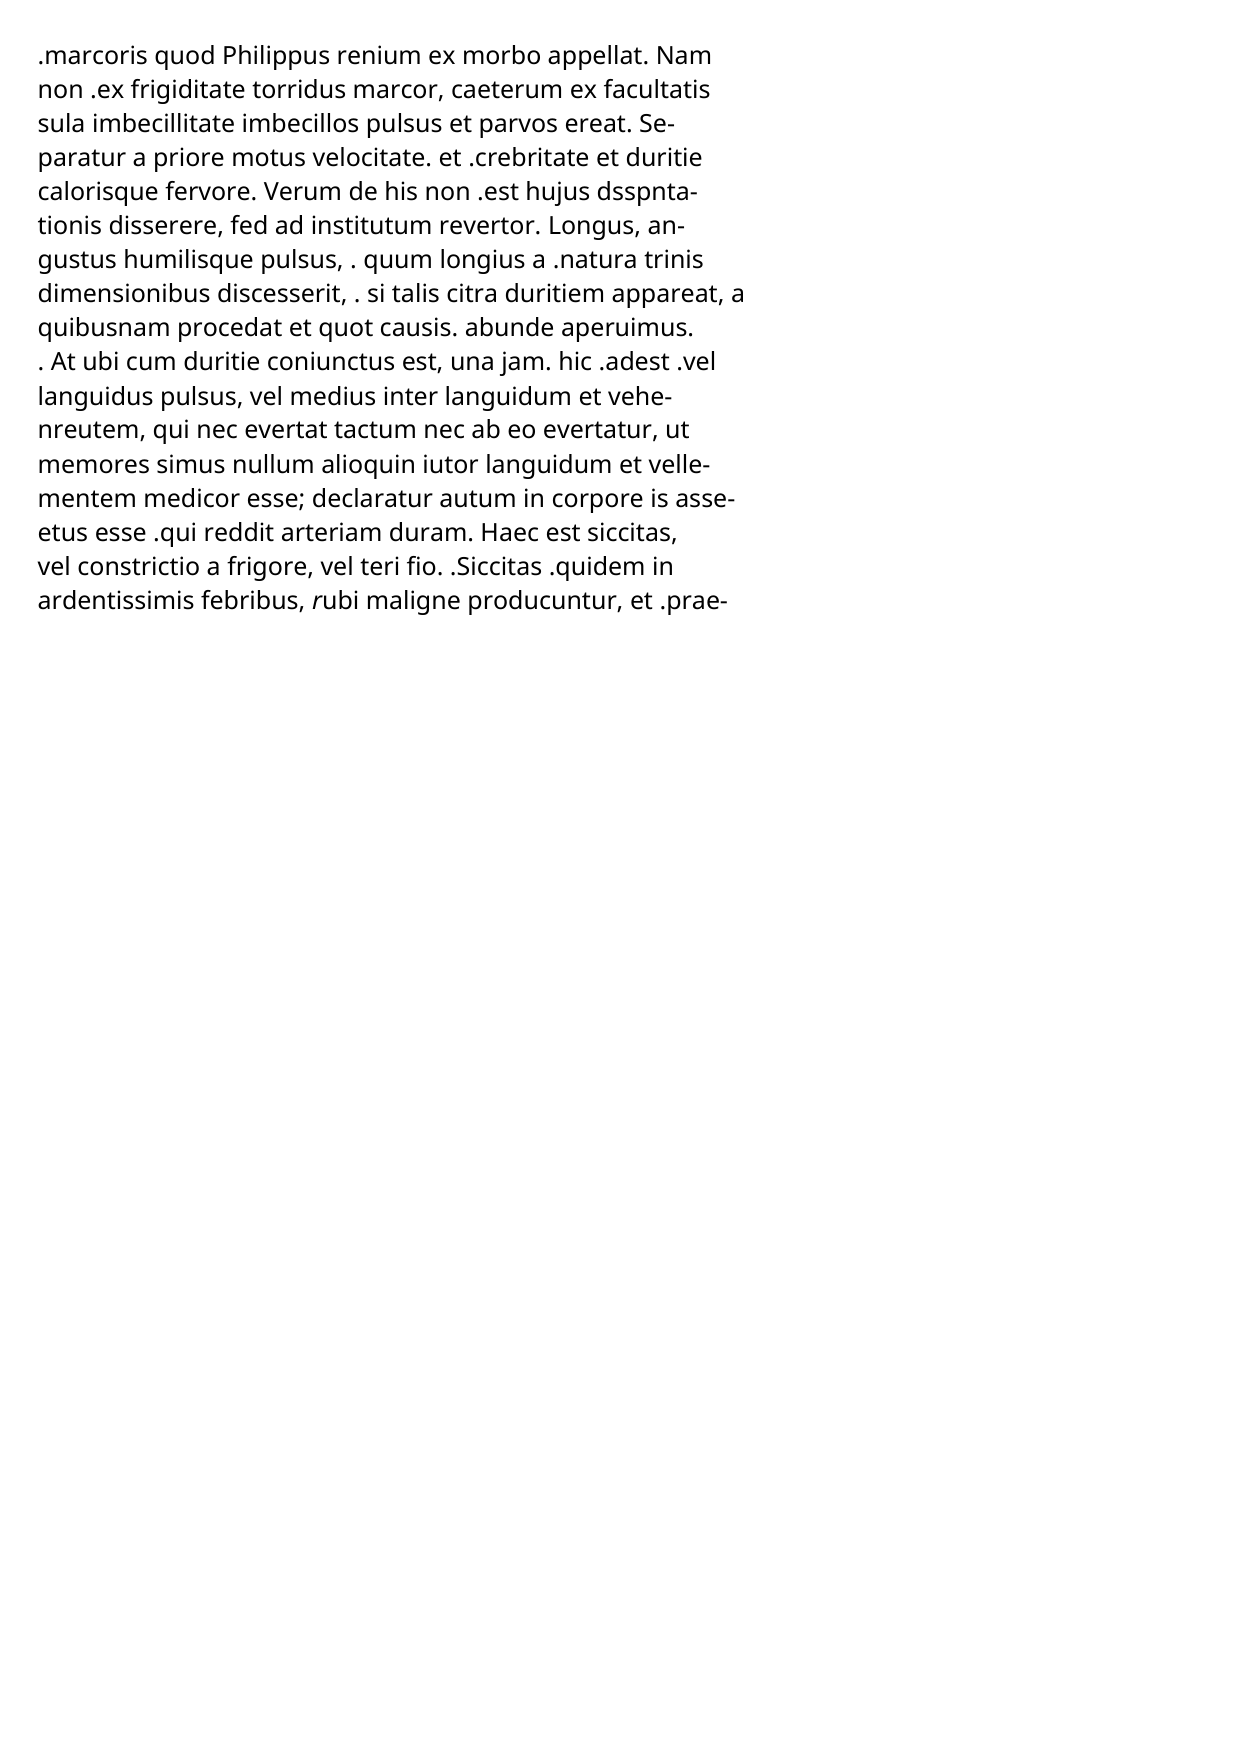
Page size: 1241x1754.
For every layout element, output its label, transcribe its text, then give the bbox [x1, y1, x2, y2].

text .marcoris quod Philippus renium ex morbo appellat. Nam non .ex frigiditate torridus marcor, caeterum ex facultatis sula imbecillitate imbecillos pulsus et parvos ereat. Se- paratur a priore motus velocitate. et .crebritate et duritie calorisque fervore. Verum de his non .est hujus dsspnta- tionis disserere, fed ad institutum revertor. Longus, an- gustus humilisque pulsus, . quum longius a .natura trinis dimensionibus discesserit, . si talis citra duritiem appareat, a quibusnam procedat et quot causis. abunde aperuimus. [37, 37, 1203, 344]
text . At ubi cum duritie coniunctus est, una jam. hic .adest .vel languidus pulsus, vel medius inter languidum et vehe- nreutem, qui nec evertat tactum nec ab eo evertatur, ut memores simus nullum alioquin iutor languidum et velle- mentem medicor esse; declaratur autum in corpore is asse- etus esse .qui reddit arteriam duram. Haec est siccitas, vel constrictio a frigore, vel teri fio. .Siccitas .quidem in ardentissimis febribus, rubi maligne producuntur, et .prae- [37, 344, 1203, 617]
